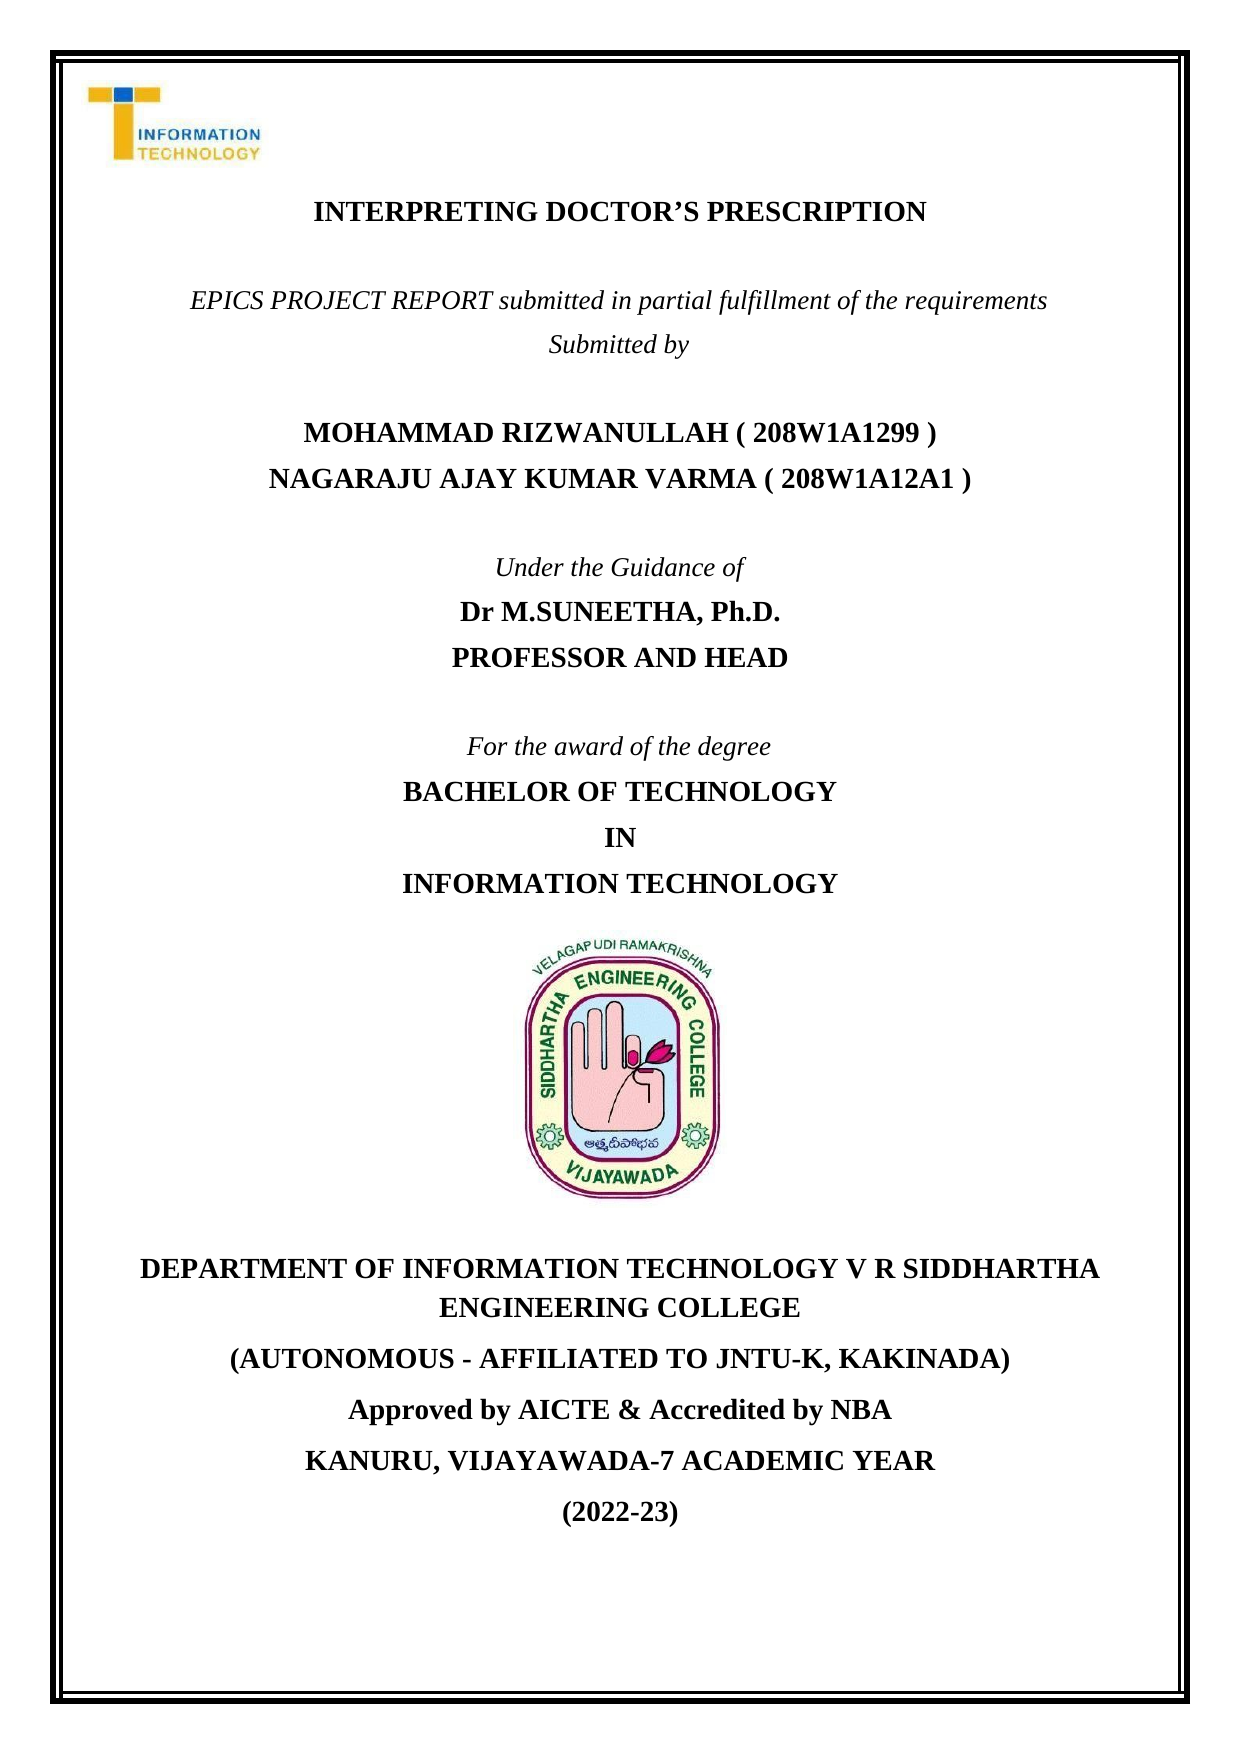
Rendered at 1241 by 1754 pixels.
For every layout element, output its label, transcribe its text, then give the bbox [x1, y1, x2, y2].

text Dr M.SUNEETHA, Ph.D. [89, 594, 1152, 628]
text DEPARTMENT OF INFORMATION TECHNOLOGY V R SIDDHARTHA ENGINEERING COLLEGE [89, 1252, 1152, 1324]
text INFORMATION TECHNOLOGY [89, 866, 1152, 899]
text KANURU, VIJAYAWADA-7 ACADEMIC YEAR [89, 1443, 1152, 1477]
text Approved by AICTE & Accredited by NBA [89, 1392, 1152, 1426]
text NAGARAJU AJAY KUMAR VARMA ( 208W1A12A1 ) [89, 461, 1152, 495]
text INTERPRETING DOCTOR’S PRESCRIPTION [89, 194, 1152, 228]
picture [81, 80, 269, 168]
text EPICS PROJECT REPORT submitted in partial fulfillment of the requirements [89, 284, 1152, 315]
picture [513, 930, 728, 1208]
text Submitted by [89, 328, 1152, 359]
text Under the Guidance of [89, 551, 1152, 582]
text PROFESSOR AND HEAD [89, 641, 1152, 674]
text (AUTONOMOUS - AFFILIATED TO JNTU-K, KAKINADA) [89, 1341, 1152, 1375]
text IN [89, 820, 1152, 853]
text For the award of the degree [89, 730, 1152, 761]
text (2022-23) [89, 1494, 1152, 1528]
text BACHELOR OF TECHNOLOGY [89, 774, 1152, 807]
text MOHAMMAD RIZWANULLAH ( 208W1A1299 ) [89, 415, 1152, 449]
